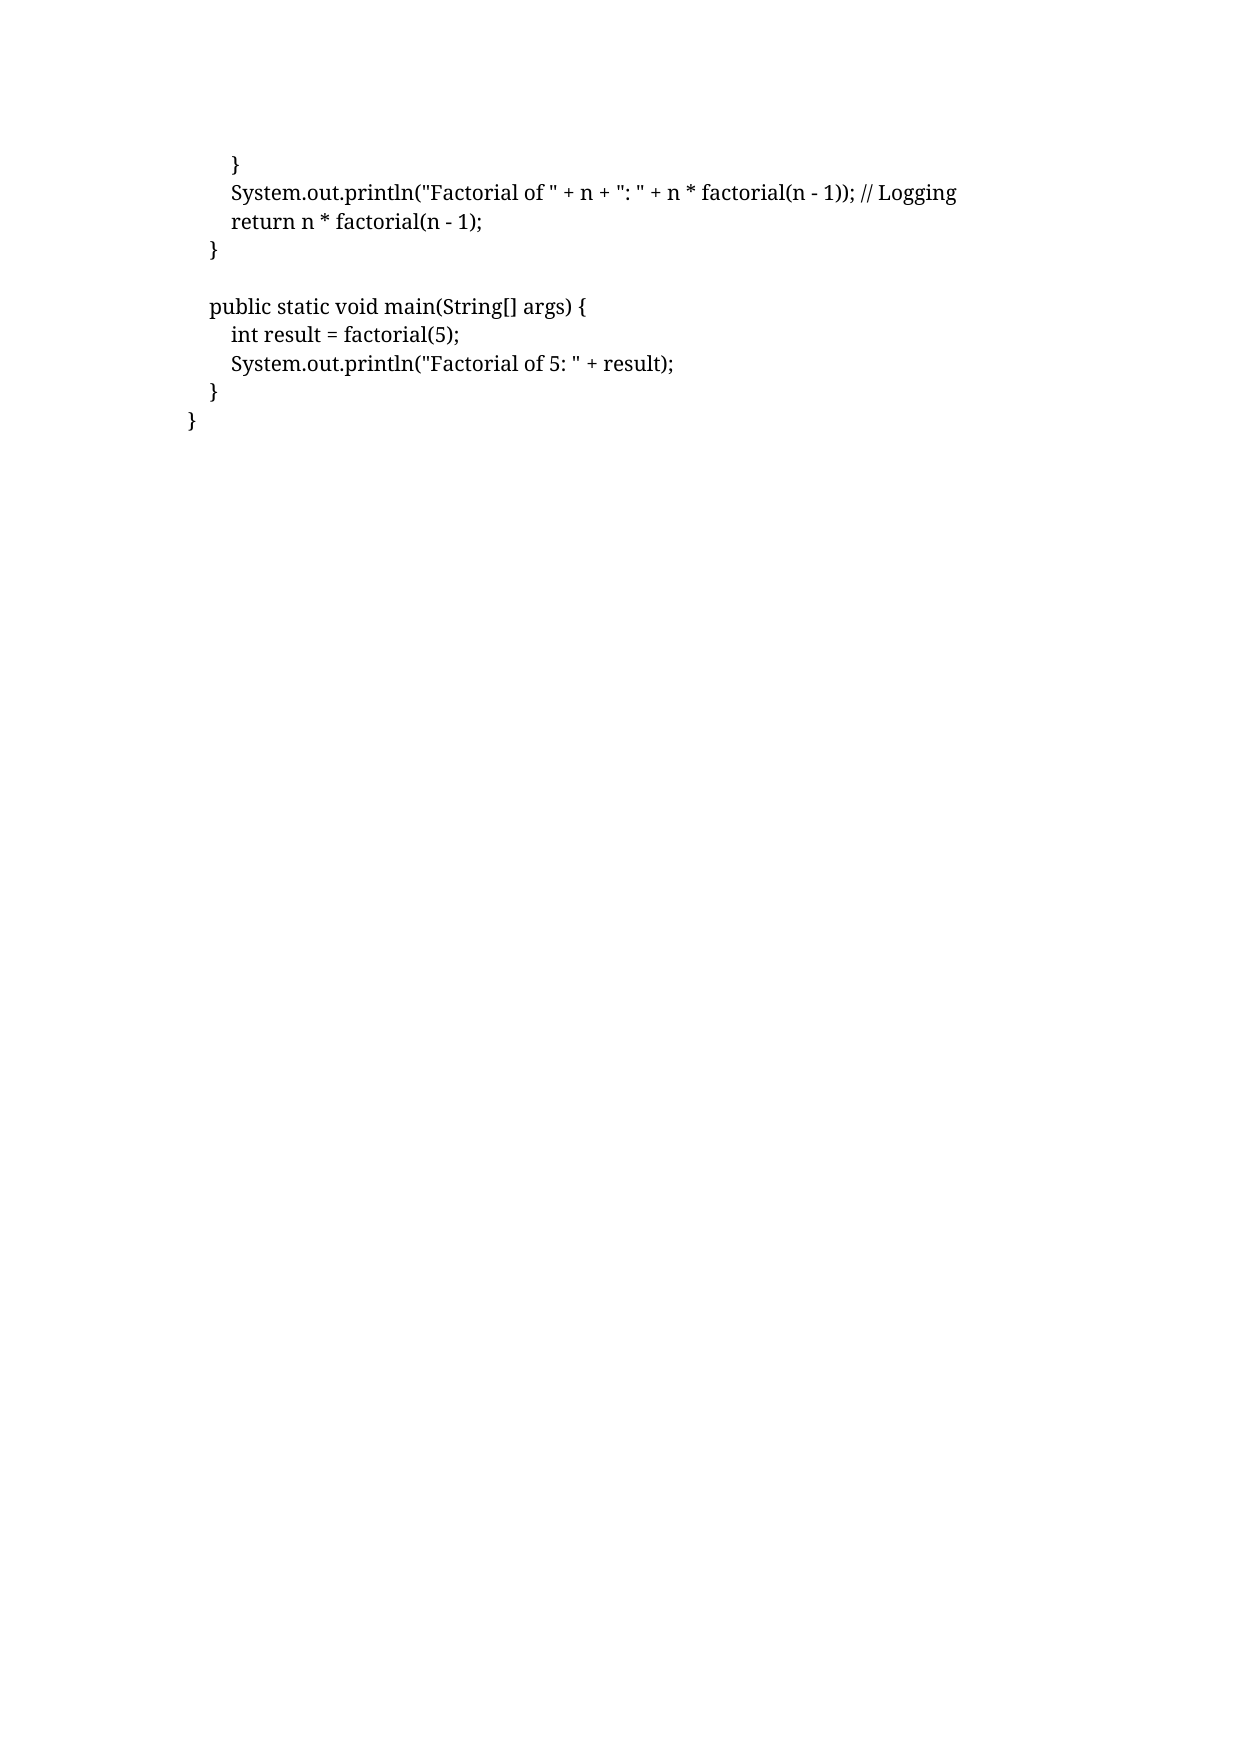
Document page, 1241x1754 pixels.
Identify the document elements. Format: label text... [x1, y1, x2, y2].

text } [187, 150, 1053, 178]
text } [187, 235, 1053, 264]
text System.out.println("Factorial of 5: " + result); [187, 349, 1053, 377]
text return n * factorial(n - 1); [187, 207, 1053, 235]
text } [187, 377, 1053, 406]
text int result = factorial(5); [187, 321, 1053, 349]
text public static void main(String[] args) { [187, 292, 1053, 321]
text } [187, 406, 1053, 434]
text System.out.println("Factorial of " + n + ": " + n * factorial(n - 1)); // Logging [187, 178, 1053, 207]
